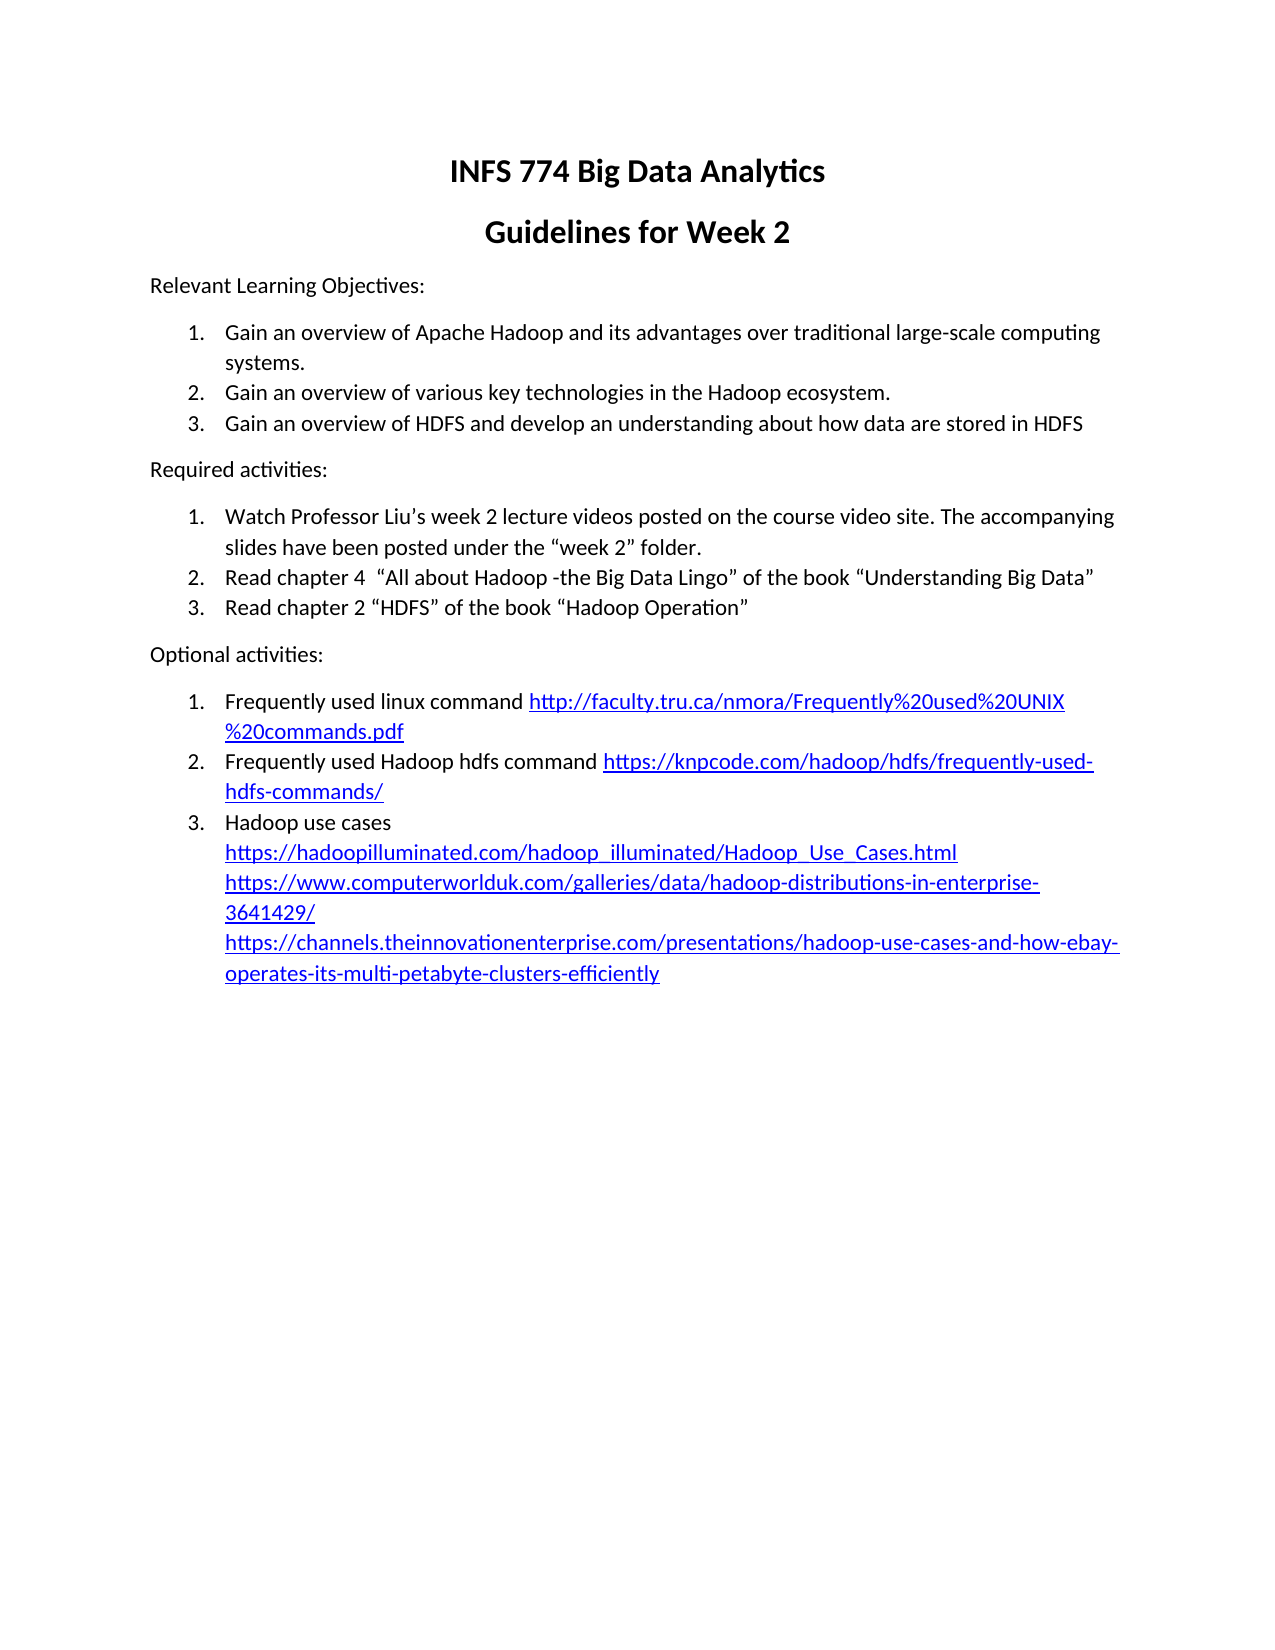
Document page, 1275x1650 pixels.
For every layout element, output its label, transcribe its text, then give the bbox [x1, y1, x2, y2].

list Watch Professor Liu’s week 2 lecture videos posted on the course video site. The accompanying slides have been posted under the “week 2” folder. [187, 502, 1125, 561]
text Guidelines for Week 2 [150, 211, 1125, 251]
list Frequently used Hadoop hdfs command https://knpcode.com/hadoop/hdfs/frequently-used-hdfs-commands/ [187, 747, 1125, 806]
text Required activities: [150, 456, 1125, 484]
text Relevant Learning Objectives: [150, 271, 1125, 299]
text Optional activities: [150, 640, 1125, 668]
list Gain an overview of Apache Hadoop and its advantages over traditional large-scale computing systems. [187, 318, 1125, 376]
list Gain an overview of HDFS and develop an understanding about how data are stored in HDFS [187, 409, 1125, 437]
list Gain an overview of various key technologies in the Hadoop ecosystem. [187, 378, 1125, 407]
list https://hadoopilluminated.com/hadoop_illuminated/Hadoop_Use_Cases.html [225, 838, 1125, 866]
list Read chapter 4 “All about Hadoop -the Big Data Lingo” of the book “Understanding Big Data” [187, 563, 1125, 591]
list Read chapter 2 “HDFS” of the book “Hadoop Operation” [187, 593, 1125, 621]
list Hadoop use cases [187, 808, 1125, 836]
list Frequently used linux command http://faculty.tru.ca/nmora/Frequently%20used%20UNIX%20commands.pdf [187, 687, 1125, 745]
list https://www.computerworlduk.com/galleries/data/hadoop-distributions-in-enterprise-3641429/ [225, 868, 1125, 926]
text INFS 774 Big Data Analytics [150, 150, 1125, 191]
list https://channels.theinnovationenterprise.com/presentations/hadoop-use-cases-and-how-ebay-operates-its-multi-petabyte-clusters-efficiently [225, 928, 1125, 987]
